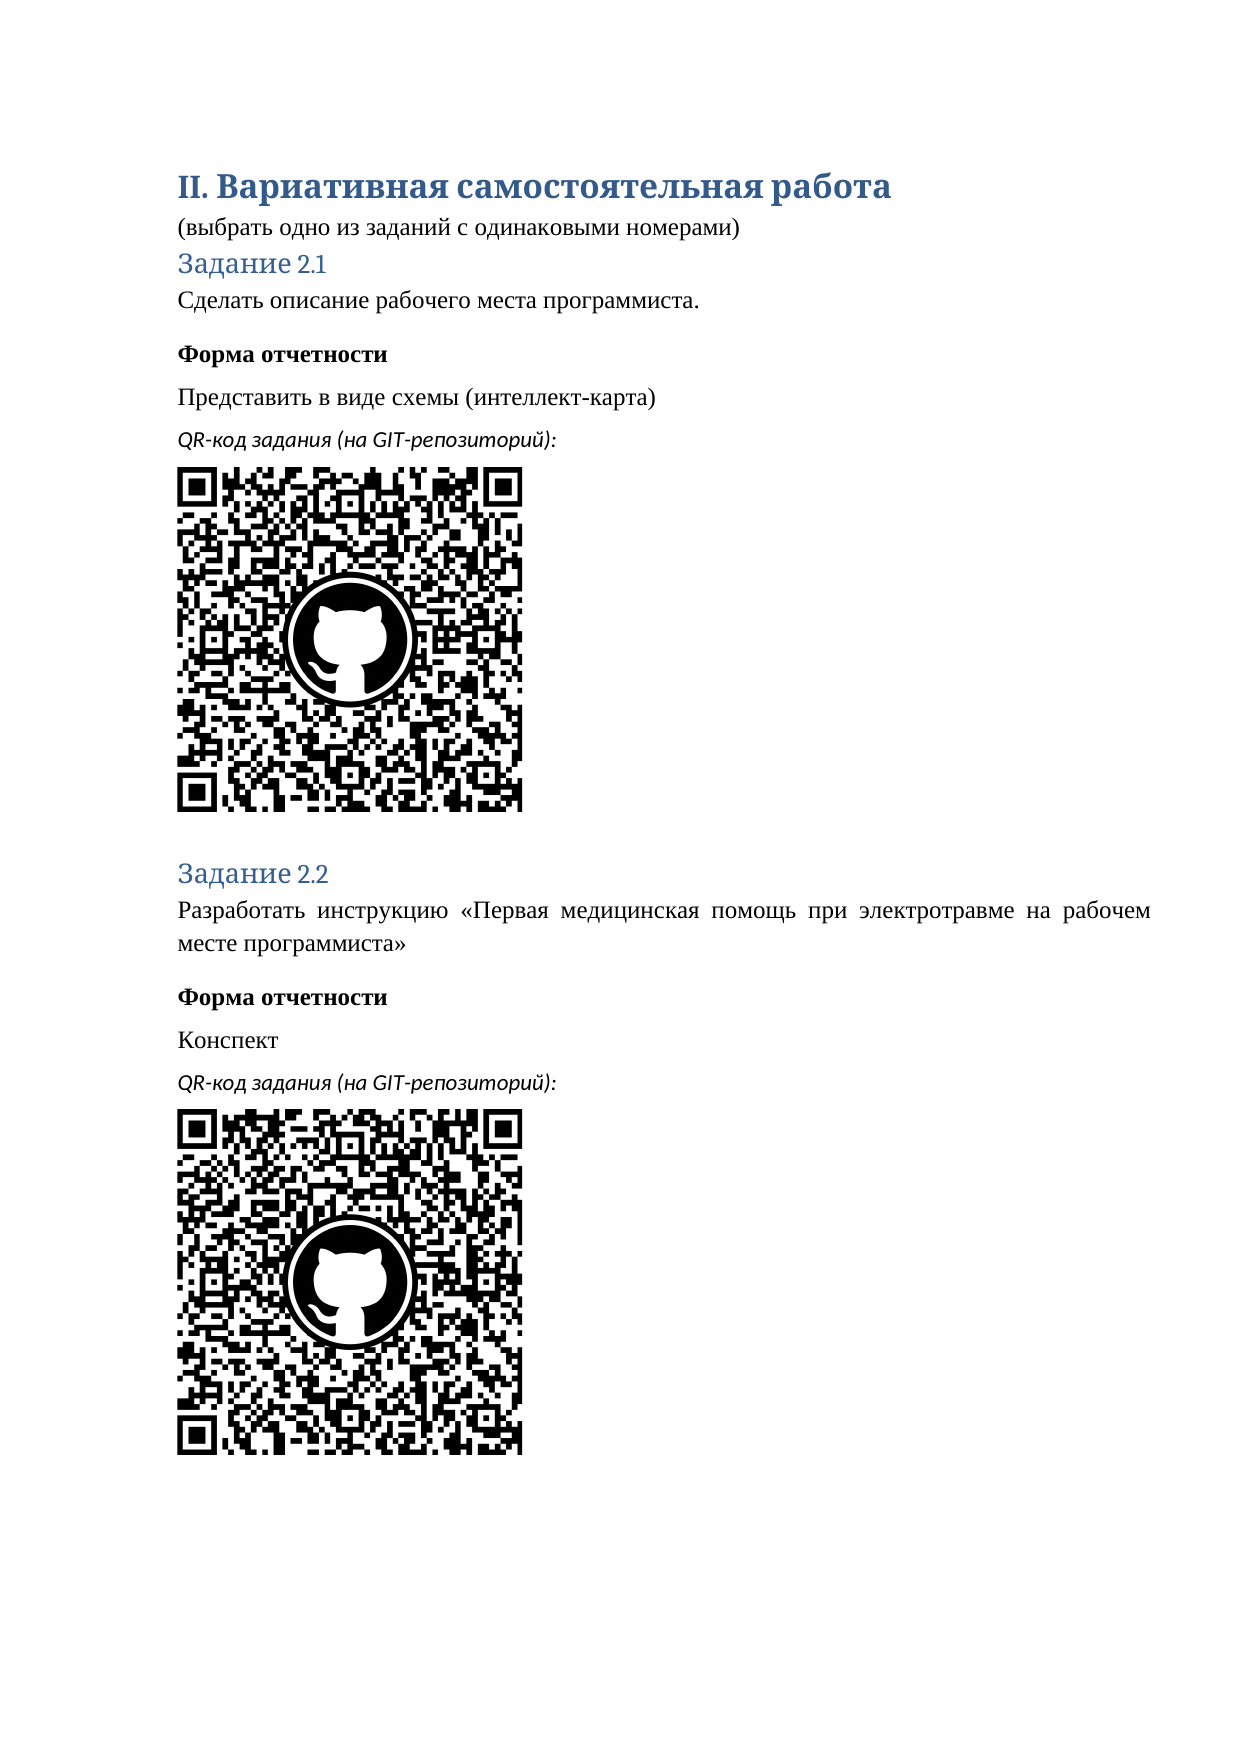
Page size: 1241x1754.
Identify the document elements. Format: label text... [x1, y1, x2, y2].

subtitle Задание 2.2 [177, 859, 1152, 890]
text Форма отчетности [177, 339, 1152, 368]
text Разработать инструкцию «Первая медицинская помощь при электротравме на рабочем месте программиста» [177, 895, 1152, 956]
text QR-код задания (на GIT-репозиторий): [177, 425, 1152, 453]
picture [177, 467, 523, 812]
subtitle Задание 2.1 [177, 249, 1152, 281]
text Форма отчетности [177, 982, 1152, 1010]
text Конспект [177, 1025, 1152, 1053]
picture [177, 1109, 523, 1455]
text Представить в виде схемы (интеллект-карта) [177, 382, 1152, 411]
subtitle II. Вариативная самостоятельная работа [177, 168, 1152, 206]
text Сделать описание рабочего места программиста. [177, 285, 1152, 314]
text QR-код задания (на GIT-репозиторий): [177, 1068, 1152, 1096]
text (выбрать одно из заданий с одинаковыми номерами) [177, 212, 1152, 241]
